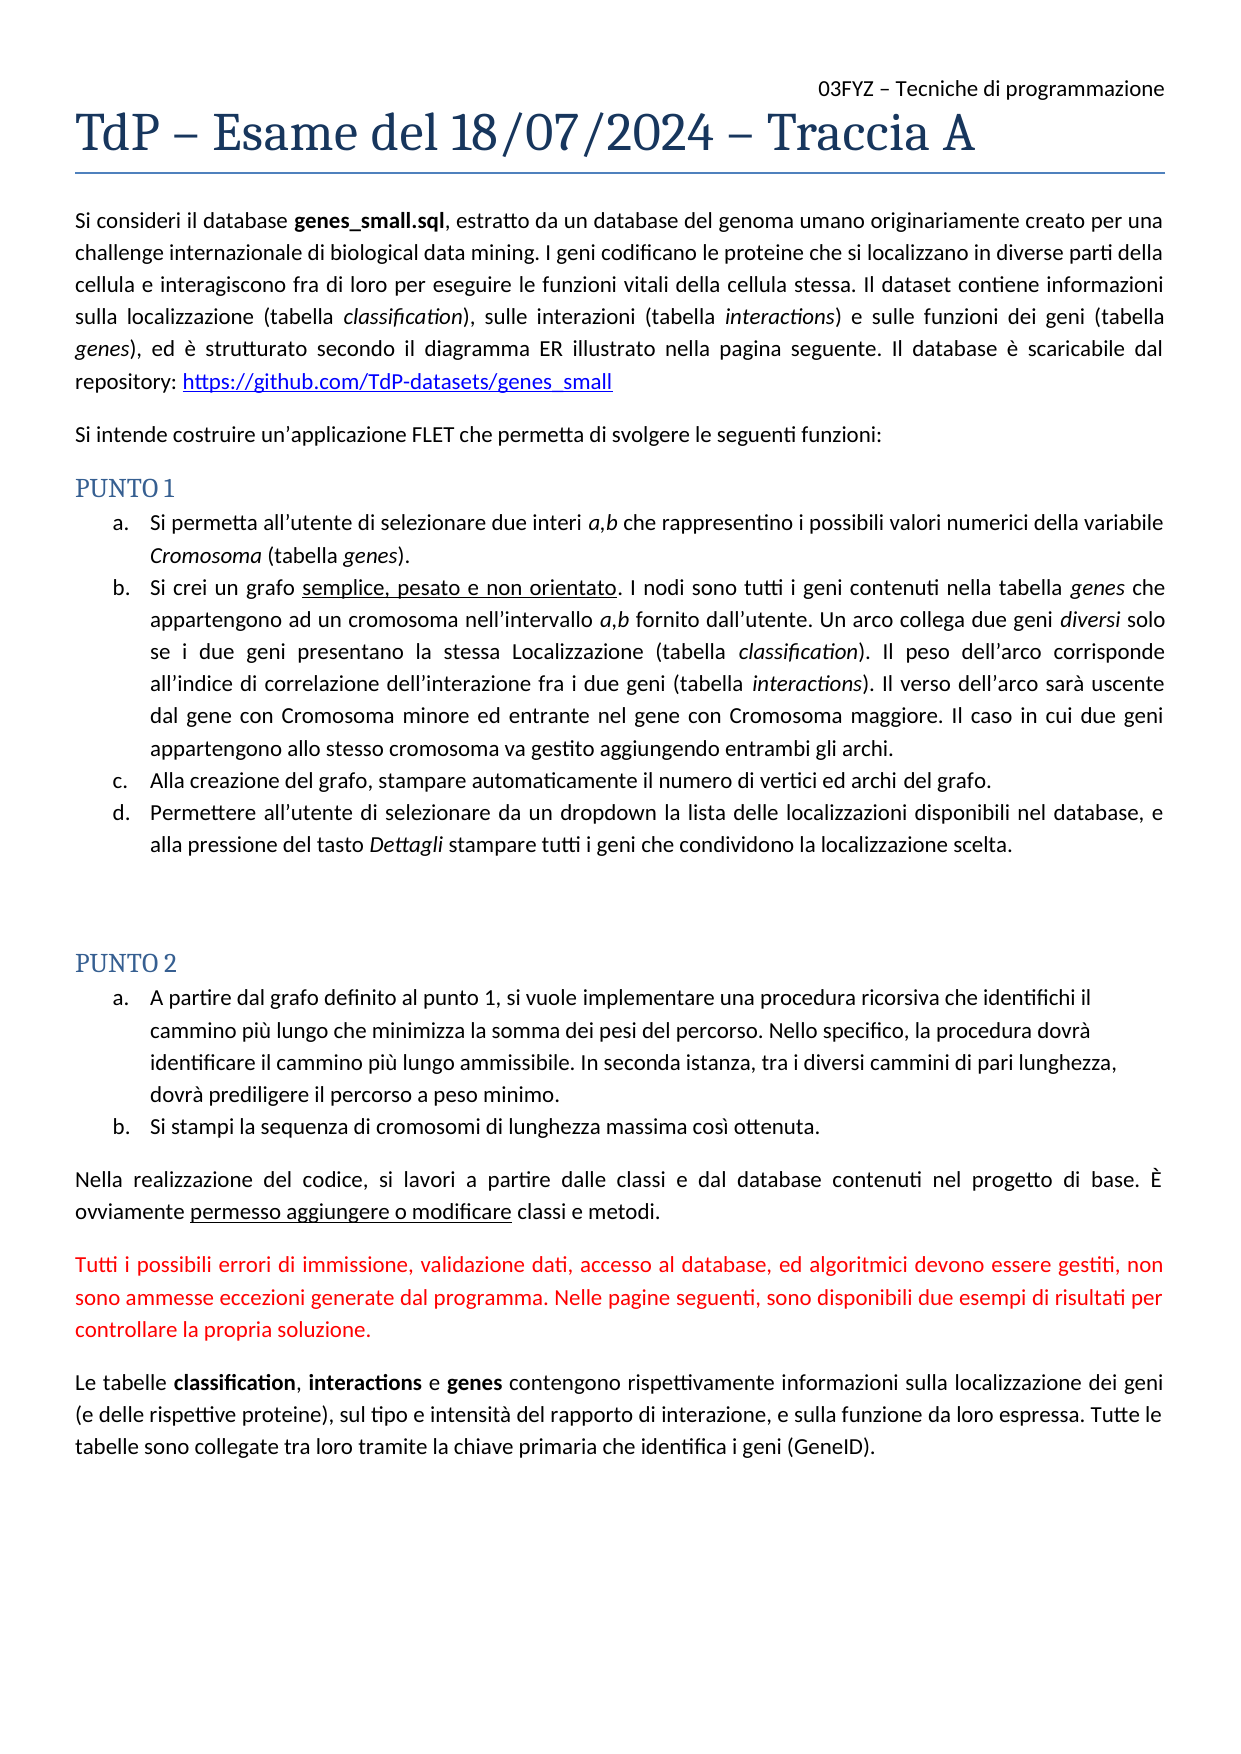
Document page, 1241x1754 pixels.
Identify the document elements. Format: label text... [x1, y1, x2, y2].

text Nella realizzazione del codice, si lavori a partire dalle classi e dal database contenuti nel progetto di base. È ovviamente permesso aggiungere o modificare classi e metodi. [75, 1165, 1165, 1226]
text Si intende costruire un’applicazione FLET che permetta di svolgere le seguenti funzioni: [75, 420, 1165, 448]
list Alla creazione del grafo, stampare automaticamente il numero di vertici ed archi del grafo. [112, 766, 1165, 794]
title TdP – Esame del 18/07/2024 – Traccia A [75, 102, 1165, 172]
list Si crei un grafo semplice, pesato e non orientato. I nodi sono tutti i geni contenuti nella tabella genes che appartengono ad un cromosoma nell’intervallo a,b fornito dall’utente. Un arco collega due geni diversi solo se i due geni presentano la stessa Localizzazione (tabella classification). Il peso dell’arco corrisponde all’indice di correlazione dell’interazione fra i due geni (tabella interactions). Il verso dell’arco sarà uscente dal gene con Cromosoma minore ed entrante nel gene con Cromosoma maggiore. Il caso in cui due geni appartengono allo stesso cromosoma va gestito aggiungendo entrambi gli archi. [112, 573, 1165, 762]
text Si consideri il database genes_small.sql, estratto da un database del genoma umano originariamente creato per una challenge internazionale di biological data mining. I geni codificano le proteine che si localizzano in diverse parti della cellula e interagiscono fra di loro per eseguire le funzioni vitali della cellula stessa. Il dataset contiene informazioni sulla localizzazione (tabella classification), sulle interazioni (tabella interactions) e sulle funzioni dei geni (tabella genes), ed è strutturato secondo il diagramma ER illustrato nella pagina seguente. Il database è scaricabile dal repository: https://github.com/TdP-datasets/genes_small [75, 206, 1165, 395]
list Si permetta all’utente di selezionare due interi a,b che rappresentino i possibili valori numerici della variabile Cromosoma (tabella genes). [112, 508, 1165, 569]
list A partire dal grafo definito al punto 1, si vuole implementare una procedura ricorsiva che identifichi il cammino più lungo che minimizza la somma dei pesi del percorso. Nello specifico, la procedura dovrà identificare il cammino più lungo ammissibile. In seconda istanza, tra i diversi cammini di pari lunghezza, dovrà prediligere il percorso a peso minimo. [112, 983, 1165, 1108]
list Si stampi la sequenza di cromosomi di lunghezza massima così ottenuta. [112, 1112, 1165, 1140]
subtitle PUNTO 2 [75, 948, 1165, 979]
subtitle PUNTO 1 [75, 473, 1165, 504]
list Permettere all’utente di selezionare da un dropdown la lista delle localizzazioni disponibili nel database, e alla pressione del tasto Dettagli stampare tutti i geni che condividono la localizzazione scelta. [112, 798, 1165, 858]
